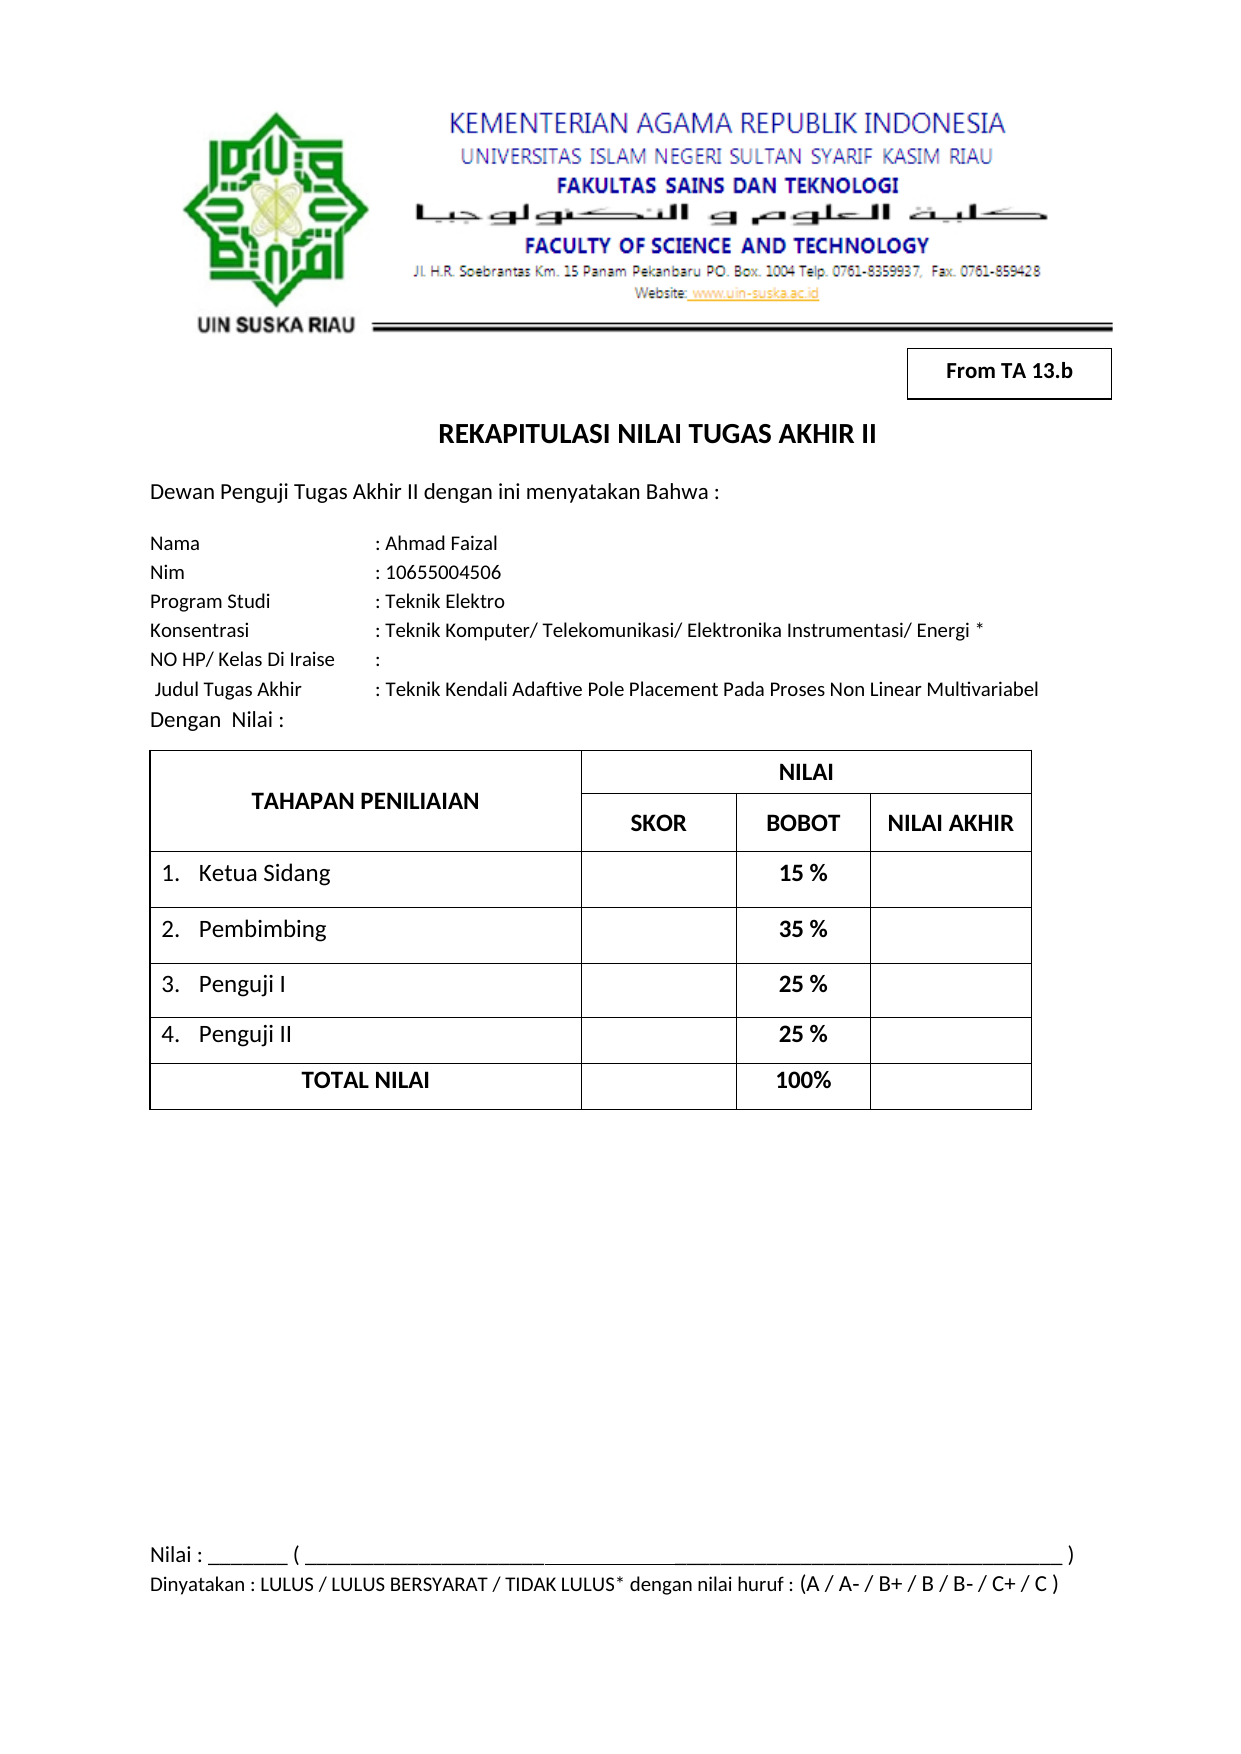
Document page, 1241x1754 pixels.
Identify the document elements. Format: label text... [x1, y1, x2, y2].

table_cell 35 % [737, 908, 870, 963]
text REKAPITULASI NILAI TUGAS AKHIR II [150, 415, 1090, 451]
table_cell SKOR [582, 794, 736, 851]
table_cell [582, 1018, 736, 1063]
text Judul Tugas Akhir : Teknik Kendali Adaftive Pole Placement Pada Proses Non Linear Multivariabel [150, 676, 1090, 701]
table_cell [871, 1018, 1031, 1063]
text NO HP/ Kelas Di Iraise : [150, 647, 1090, 672]
table_cell [582, 908, 736, 963]
table_cell TOTAL NILAI [151, 1064, 581, 1108]
table_cell 25 % [737, 1018, 870, 1063]
table_cell [582, 1064, 736, 1108]
table_cell Penguji II [151, 1018, 581, 1063]
text Nim : 10655004506 [150, 559, 1090, 584]
table_cell [582, 852, 736, 907]
table_cell Ketua Sidang [151, 852, 581, 907]
table_cell [871, 852, 1031, 907]
text Nama : Ahmad Faizal [150, 530, 1090, 555]
table_cell 25 % [737, 964, 870, 1017]
table_header TAHAPAN PENILIAIAN [151, 751, 581, 851]
text Konsentrasi : Teknik Komputer/ Telekomunikasi/ Elektronika Instrumentasi/ Energi * [150, 617, 1090, 643]
table_cell BOBOT [737, 794, 870, 851]
picture [173, 107, 1113, 343]
text Dinyatakan : LULUS / LULUS BERSYARAT / TIDAK LULUS* dengan nilai huruf : (A / A‐ / B+ / B / B‐ / C+ / C ) [150, 1568, 1090, 1597]
table_cell [871, 964, 1031, 1017]
table_cell Penguji I [151, 964, 581, 1017]
table_cell [871, 908, 1031, 963]
table_cell NILAI AKHIR [871, 794, 1031, 851]
text Program Studi : Teknik Elektro [150, 588, 1090, 614]
table_header NILAI [582, 751, 1031, 793]
table_cell [582, 964, 736, 1017]
table_cell [871, 1064, 1031, 1108]
table_cell 100% [737, 1064, 870, 1108]
text Nilai : _______ ( _____________________ __________________________________ ) [150, 1539, 1090, 1568]
table_cell 15 % [737, 852, 870, 907]
table_cell Pembimbing [151, 908, 581, 963]
text Dengan Nilai : [150, 705, 1090, 733]
text Dewan Penguji Tugas Akhir II dengan ini menyatakan Bahwa : [150, 477, 1090, 505]
